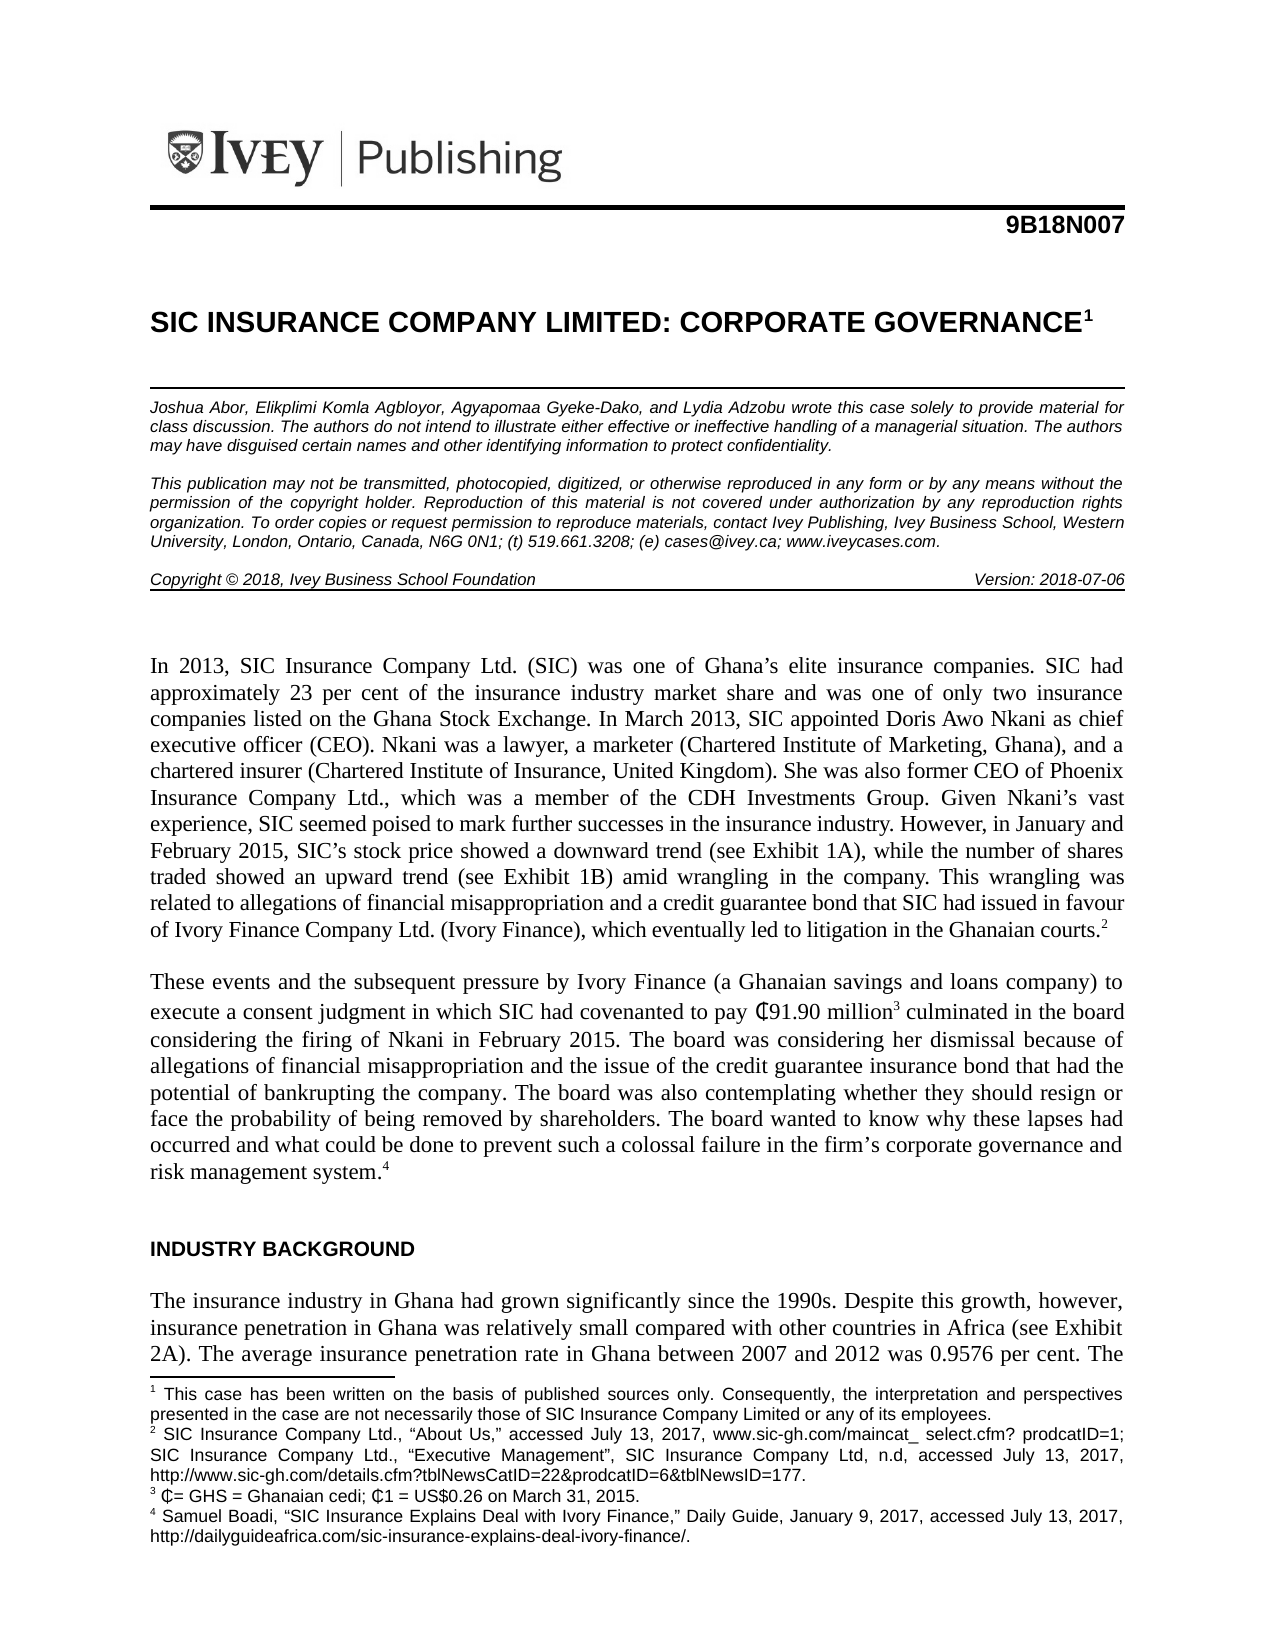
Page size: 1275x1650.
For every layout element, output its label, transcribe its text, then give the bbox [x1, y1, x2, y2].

text 9B18N007 [150, 210, 1125, 238]
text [150, 1287, 1125, 1366]
text Industry Background [150, 1237, 1125, 1261]
text These events and the subsequent pressure by Ivory Finance (a Ghanaian savings and loans company) to execute a consent judgment in which SIC had covenanted to pay ₵91.90 million culminated in the board considering the firing of Nkani in February 2015. The board was considering her dismissal because of allegations of financial misappropriation and the issue of the credit guarantee insurance bond that had the potential of bankrupting the company. The board was also contemplating whether they should resign or face the probability of being removed by shareholders. The board wanted to know why these lapses had occurred and what could be done to prevent such a colossal failure in the firm’s corporate governance and risk management system. [150, 968, 1125, 1184]
title SIC insurance Company Limited: Corporate Governance [150, 306, 1125, 339]
text Joshua Abor, Elikplimi Komla Agbloyor, Agyapomaa Gyeke-Dako, and Lydia Adzobu wrote this case solely to provide material for class discussion. The authors do not intend to illustrate either effective or ineffective handling of a managerial situation. The authors may have disguised certain names and other identifying information to protect confidentiality. [150, 389, 1125, 455]
text In 2013, SIC Insurance Company Ltd. (SIC) was one of Ghana’s elite insurance companies. SIC had approximately 23 per cent of the insurance industry market share and was one of only two insurance companies listed on the Ghana Stock Exchange. In March 2013, SIC appointed Doris Awo Nkani as chief executive officer (CEO). Nkani was a lawyer, a marketer (Chartered Institute of Marketing, Ghana), and a chartered insurer (Chartered Institute of Insurance, United Kingdom). She was also former CEO of Phoenix Insurance Company Ltd., which was a member of the CDH Investments Group. Given Nkani’s vast experience, SIC seemed poised to mark further successes in the insurance industry. However, in January and February 2015, SIC’s stock price showed a downward trend (see Exhibit 1A), while the number of shares traded showed an upward trend (see Exhibit 1B) amid wrangling in the company. This wrangling was related to allegations of financial misappropriation and a credit guarantee bond that SIC had issued in favour of Ivory Finance Company Ltd. (Ivory Finance), which eventually led to litigation in the Ghanaian courts. [150, 652, 1125, 942]
text Copyright © 2018, Ivey Business School Foundation Version: 2018-07-06 [150, 570, 1125, 589]
text This publication may not be transmitted, photocopied, digitized, or otherwise reproduced in any form or by any means without the permission of the copyright holder. Reproduction of this material is not covered under authorization by any reproduction rights organization. To order copies or request permission to reproduce materials, contact Ivey Publishing, Ivey Business School, Western University, London, Ontario, Canada, N6G 0N1; (t) 519.661.3208; (e) cases@ivey.ca; www.iveycases.com. [150, 474, 1125, 551]
